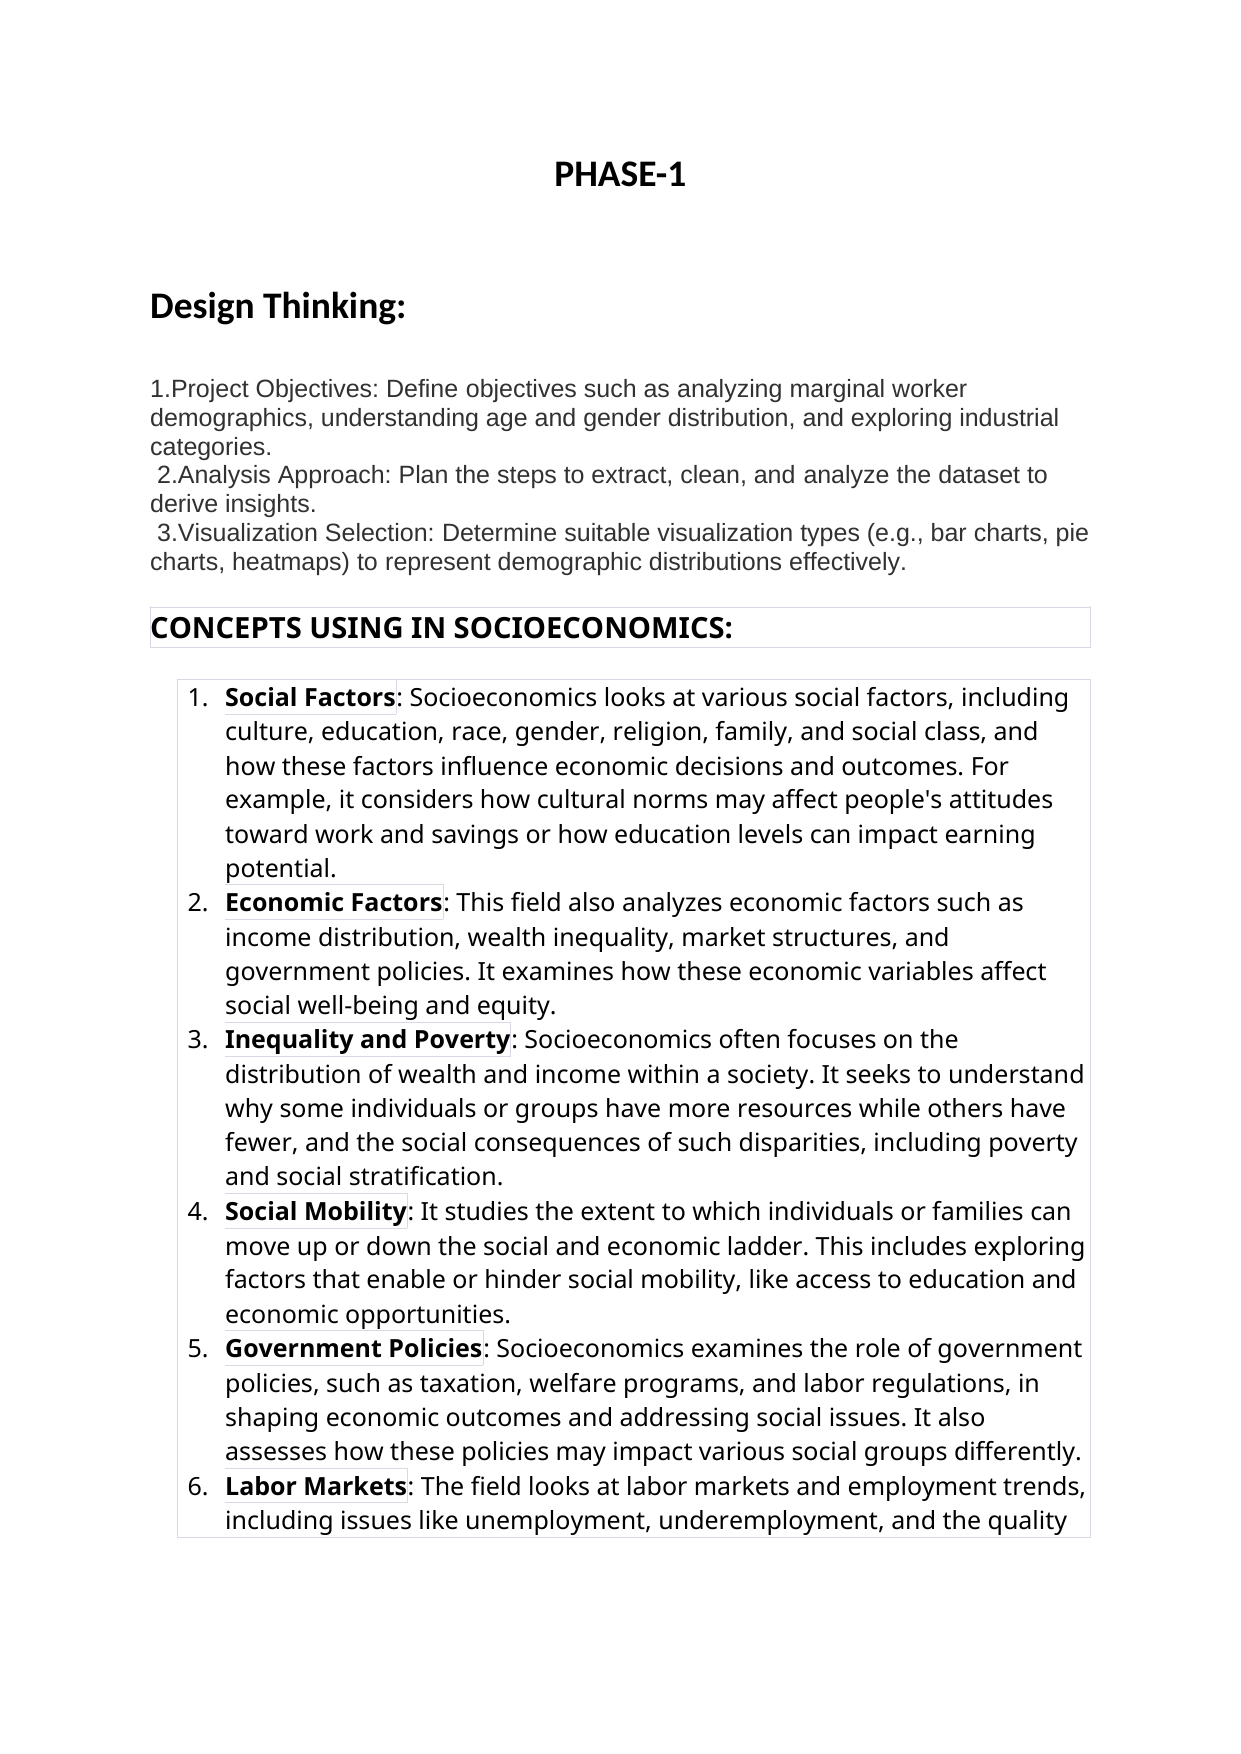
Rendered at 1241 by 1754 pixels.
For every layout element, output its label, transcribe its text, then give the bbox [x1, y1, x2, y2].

text Design Thinking: [150, 282, 1090, 328]
list Economic Factors: This field also analyzes economic factors such as income distribution, wealth inequality, market structures, and government policies. It examines how these economic variables affect social well-being and equity. [178, 884, 1090, 1021]
text CONCEPTS USING IN SOCIOECONOMICS: [151, 608, 1090, 647]
list Inequality and Poverty: Socioeconomics often focuses on the distribution of wealth and income within a society. It seeks to understand why some individuals or groups have more resources while others have fewer, and the social consequences of such disparities, including poverty and social stratification. [178, 1021, 1090, 1192]
list Government Policies: Socioeconomics examines the role of government policies, such as taxation, welfare programs, and labor regulations, in shaping economic outcomes and addressing social issues. It also assesses how these policies may impact various social groups differently. [178, 1330, 1090, 1467]
list Social Mobility: It studies the extent to which individuals or families can move up or down the social and economic ladder. This includes exploring factors that enable or hinder social mobility, like access to education and economic opportunities. [178, 1192, 1090, 1330]
text 3.Visualization Selection: Determine suitable visualization types (e.g., bar charts, pie charts, heatmaps) to represent demographic distributions effectively. [150, 518, 1090, 575]
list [178, 1467, 1090, 1537]
text 2.Analysis Approach: Plan the steps to extract, clean, and analyze the dataset to derive insights. [150, 460, 1090, 518]
text 1.Project Objectives: Define objectives such as analyzing marginal worker demographics, understanding age and gender distribution, and exploring industrial categories. [150, 374, 1090, 460]
list Social Factors: Socioeconomics looks at various social factors, including culture, education, race, gender, religion, family, and social class, and how these factors influence economic decisions and outcomes. For example, it considers how cultural norms may affect people's attitudes toward work and savings or how education levels can impact earning potential. [178, 680, 1090, 884]
text PHASE-1 [150, 150, 1090, 196]
